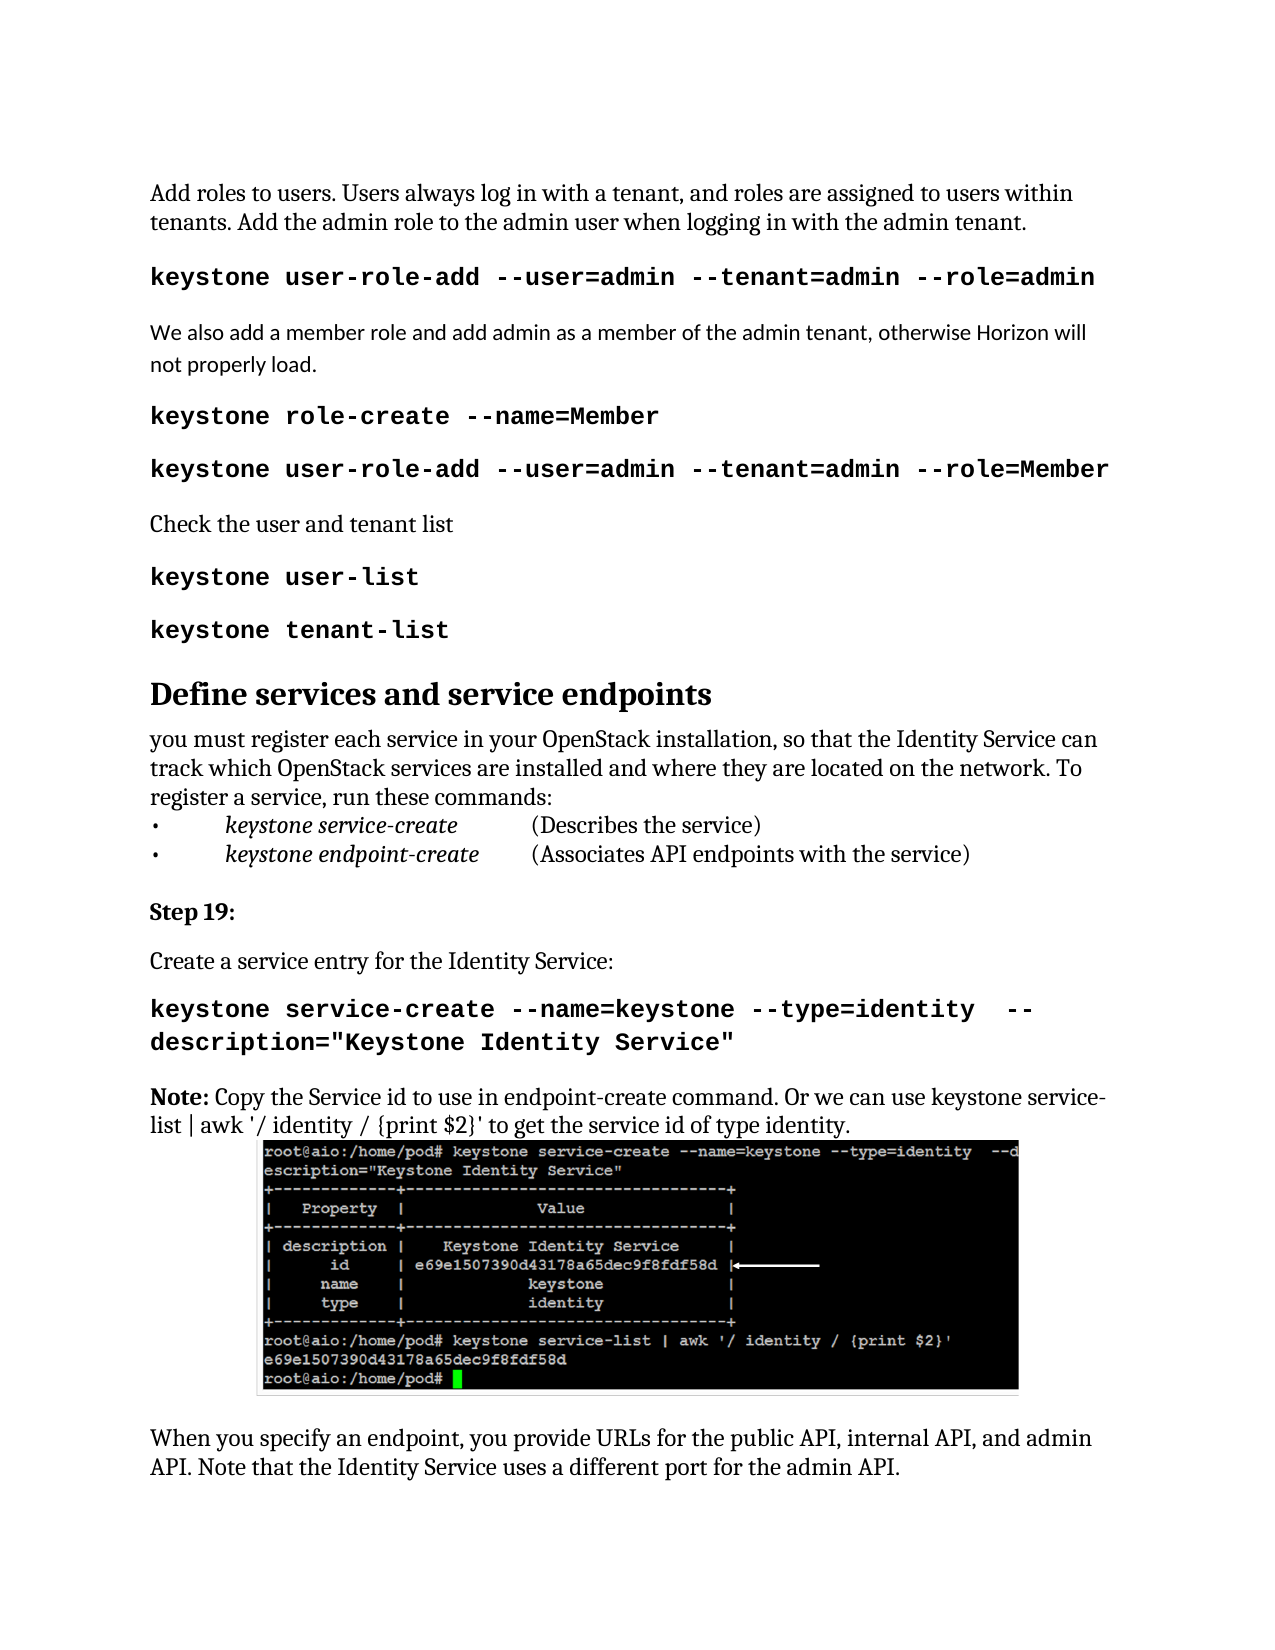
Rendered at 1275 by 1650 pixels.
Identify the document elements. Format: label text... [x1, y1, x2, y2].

text keystone role-create --name=Member [150, 403, 1125, 432]
picture [256, 1140, 1019, 1396]
text keystone user-role-add --user=admin --tenant=admin --role=Member [150, 457, 1125, 485]
text We also add a member role and add admin as a member of the admin tenant, otherwise Horizon will not properly load. [150, 318, 1125, 378]
text you must register each service in your OpenStack installation, so that the Identity Service can track which OpenStack services are installed and where they are located on the network. To register a service, run these commands: [150, 725, 1125, 811]
text keystone user-list [150, 564, 1125, 592]
text keystone tenant-list [150, 617, 1125, 646]
text • keystone endpoint-create (Associates API endpoints with the service) [150, 840, 1125, 869]
text When you specify an endpoint, you provide URLs for the public API, internal API, and admin API. Note that the Identity Service uses a different port for the admin API. [150, 1424, 1125, 1481]
text Step 19: [150, 898, 1125, 926]
text keystone service-create --name=keystone --type=identity --description="Keystone Identity Service" [150, 997, 1125, 1058]
text Create a service entry for the Identity Service: [150, 947, 1125, 976]
text Add roles to users. Users always log in with a tenant, and roles are assigned to users within tenants. Add the admin role to the admin user when logging in with the admin tenant. [150, 179, 1125, 236]
text keystone user-role-add --user=admin --tenant=admin --role=admin [150, 265, 1125, 293]
subtitle Define services and service endpoints [150, 675, 1125, 713]
text Note: Copy the Service id to use in endpoint-create command. Or we can use keystone service-list | awk '/ identity / {print $2}' to get the service id of type identity. [150, 1083, 1125, 1140]
text Check the user and tenant list [150, 510, 1125, 539]
text • keystone service-create (Describes the service) [150, 811, 1125, 840]
